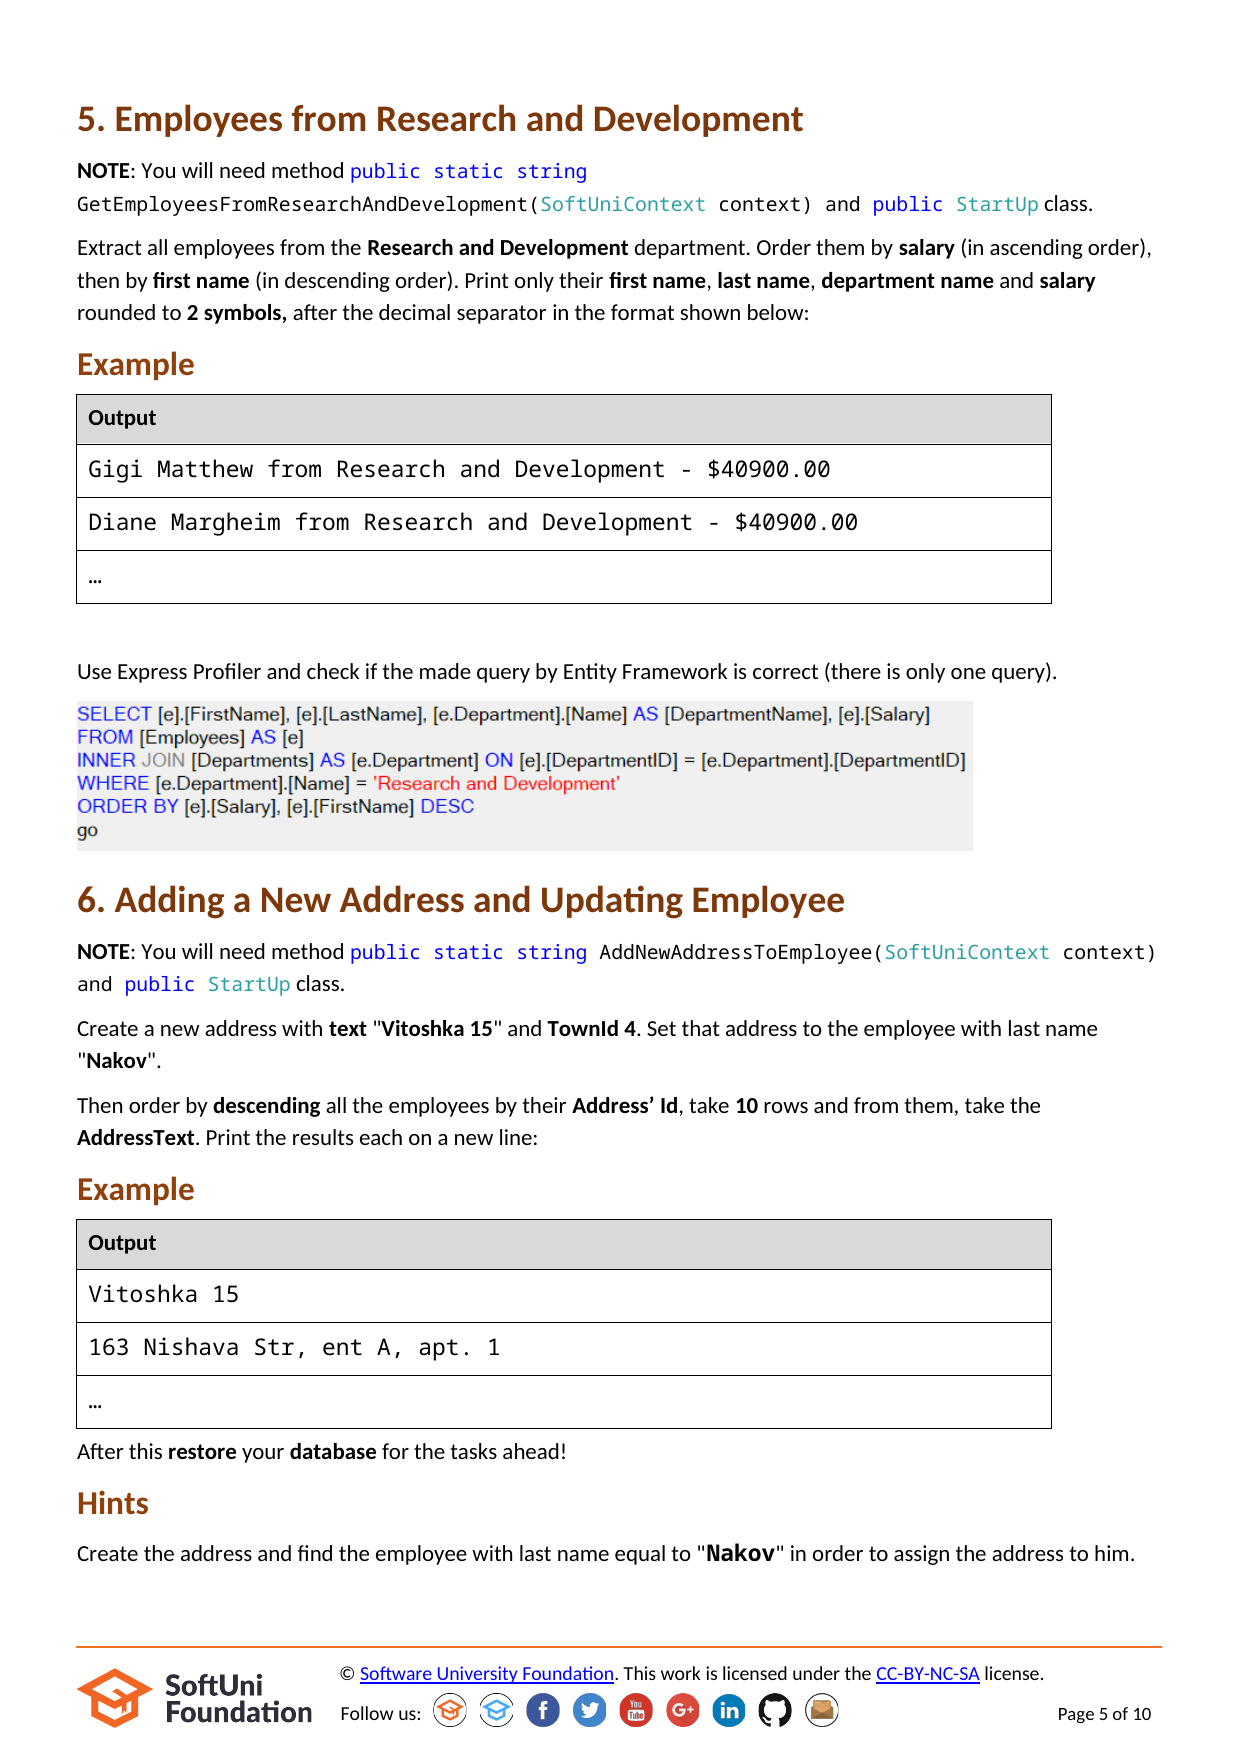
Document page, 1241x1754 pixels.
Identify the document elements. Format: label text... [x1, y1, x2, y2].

text After this restore your database for the tasks ahead! [77, 1437, 1163, 1465]
table_header Output [77, 1220, 1051, 1269]
text NOTE: You will need method public static string AddNewAddressToEmployee(SoftUniContext context) and public StartUp class. [77, 937, 1163, 997]
picture [666, 1693, 700, 1727]
picture [76, 701, 974, 851]
picture [712, 1717, 722, 1727]
text Extract all employees from the Research and Development department. Order them by salary (in ascending order), then by first name (in descending order). Print only their first name, last name, department name and salary rounded to 2 symbols, after the decimal separator in the format shown below: [77, 233, 1163, 326]
table_header Output [77, 395, 1051, 443]
picture [526, 1693, 560, 1727]
picture [76, 1668, 312, 1728]
picture [712, 1694, 722, 1704]
table_cell 163 Nishava Str, ent A, apt. 1 [77, 1323, 1051, 1375]
picture [758, 1693, 792, 1727]
subtitle Employees from Research and Development [77, 95, 1163, 141]
subtitle Hints [77, 1482, 1163, 1523]
picture [727, 1708, 738, 1718]
picture [736, 1717, 746, 1727]
text Create a new address with text "Vitoshka 15" and TownId 4. Set that address to the employee with last name "Nakov". [77, 1014, 1163, 1074]
subtitle Example [77, 343, 1163, 383]
table_cell … [77, 1376, 1051, 1428]
text NOTE: You will need method public static string GetEmployeesFromResearchAndDevelopment(SoftUniContext context) and public StartUp class. [77, 156, 1163, 217]
subtitle Adding a New Address and Updating Employee [77, 876, 1163, 922]
table_cell Vitoshka 15 [77, 1270, 1051, 1322]
text Create the address and find the employee with last name equal to "Nakov" in order to assign the address to him. [77, 1537, 1163, 1568]
text Use Express Profiler and check if the made query by Entity Framework is correct (there is only one query). [77, 657, 1163, 685]
table_cell Gigi Matthew from Research and Development - $40900.00 [77, 445, 1051, 497]
picture [573, 1693, 607, 1727]
picture [805, 1693, 839, 1727]
picture [736, 1694, 746, 1704]
subtitle Example [77, 1168, 1163, 1208]
table_cell … [77, 551, 1051, 603]
table_cell Diane Margheim from Research and Development - $40900.00 [77, 498, 1051, 550]
picture [433, 1693, 467, 1727]
picture [619, 1693, 653, 1727]
text Then order by descending all the employees by their Address’ Id, take 10 rows and from them, take the AddressText. Print the results each on a new line: [77, 1091, 1163, 1151]
picture [480, 1693, 513, 1727]
